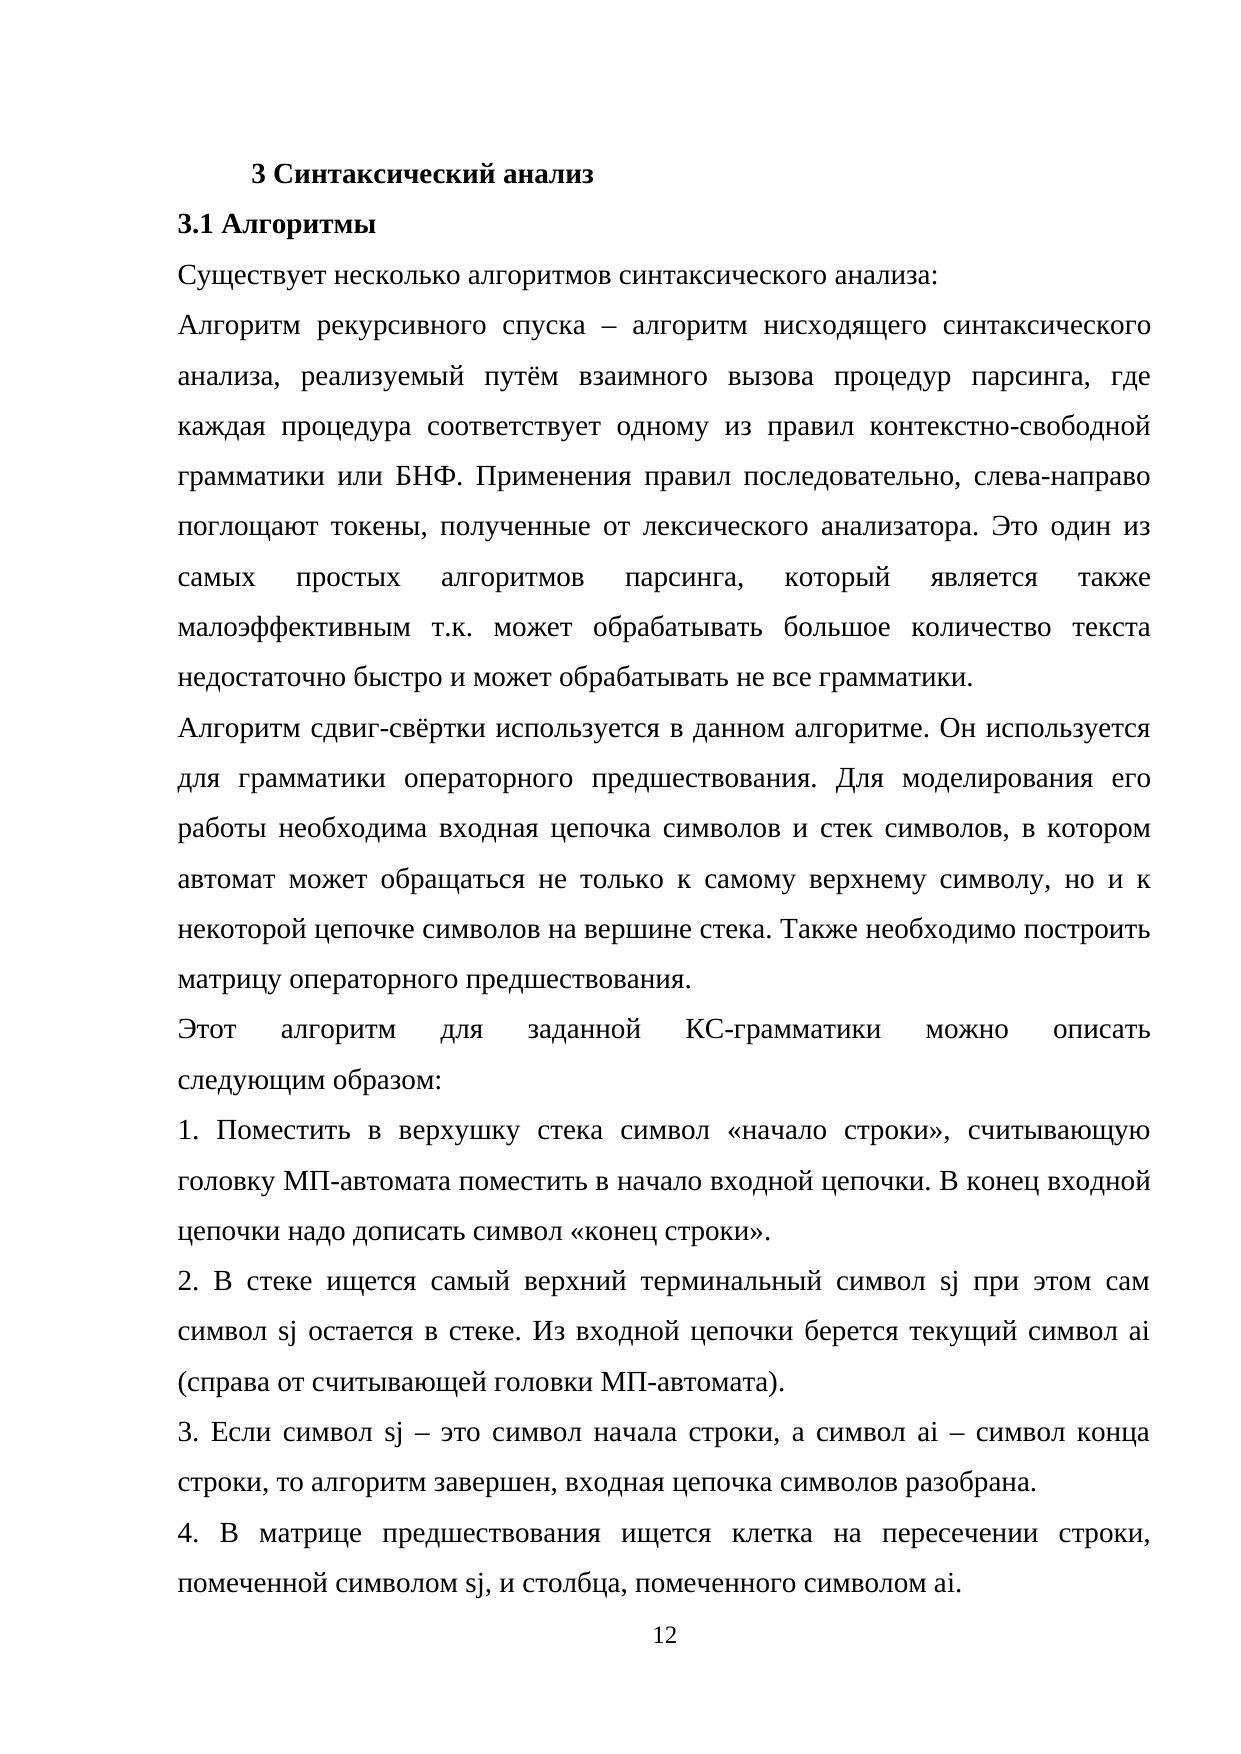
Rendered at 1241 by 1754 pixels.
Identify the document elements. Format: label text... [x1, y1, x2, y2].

text Алгоритм сдвиг-свёртки используется в данном алгоритме. Он используется для грамматики операторного предшествования. Для моделирования его работы необходима входная цепочка символов и стек символов, в котором автомат может обращаться не только к самому верхнему символу, но и к некоторой цепочке символов на вершине стека. Также необходимо построить матрицу операторного предшествования. [177, 710, 1152, 995]
text 2. В стеке ищется самый верхний терминальный символ sj при этом сам символ sj остается в стеке. Из входной цепочки берется текущий символ ai (справа от считывающей головки МП-автомата). [177, 1263, 1152, 1397]
text 1. Поместить в верхушку стека символ «начало строки», считывающую головку МП-автомата поместить в начало входной цепочки. В конец входной цепочки надо дописать символ «конец строки». [177, 1112, 1152, 1246]
text Существует несколько алгоритмов синтаксического анализа: [177, 257, 1152, 291]
text Алгоритм рекурсивного спуска – алгоритм нисходящего синтаксического анализа, реализуемый путём взаимного вызова процедур парсинга, где каждая процедура соответствует одному из правил контекстно-свободной грамматики или БНФ. Применения правил последовательно, слева-направо поглощают токены, полученные от лексического анализатора. Это один из самых простых алгоритмов парсинга, который является также малоэффективным т.к. может обрабатывать большое количество текста недостаточно быстро и может обрабатывать не все грамматики. [177, 307, 1152, 693]
text 3. Если символ sj – это символ начала строки, а символ ai – символ конца строки, то алгоритм завершен, входная цепочка символов разобрана. [177, 1414, 1152, 1498]
text Этот алгоритм для заданной КС-грамматики можно описать следующим образом: [177, 1012, 1152, 1096]
subtitle 3 Синтаксический анализ [251, 156, 1152, 190]
text 4. В матрице предшествования ищется клетка на пересечении строки, помеченной символом sj, и столбца, помеченного символом ai. [177, 1515, 1152, 1599]
text 3.1 Алгоритмы [177, 207, 1152, 240]
